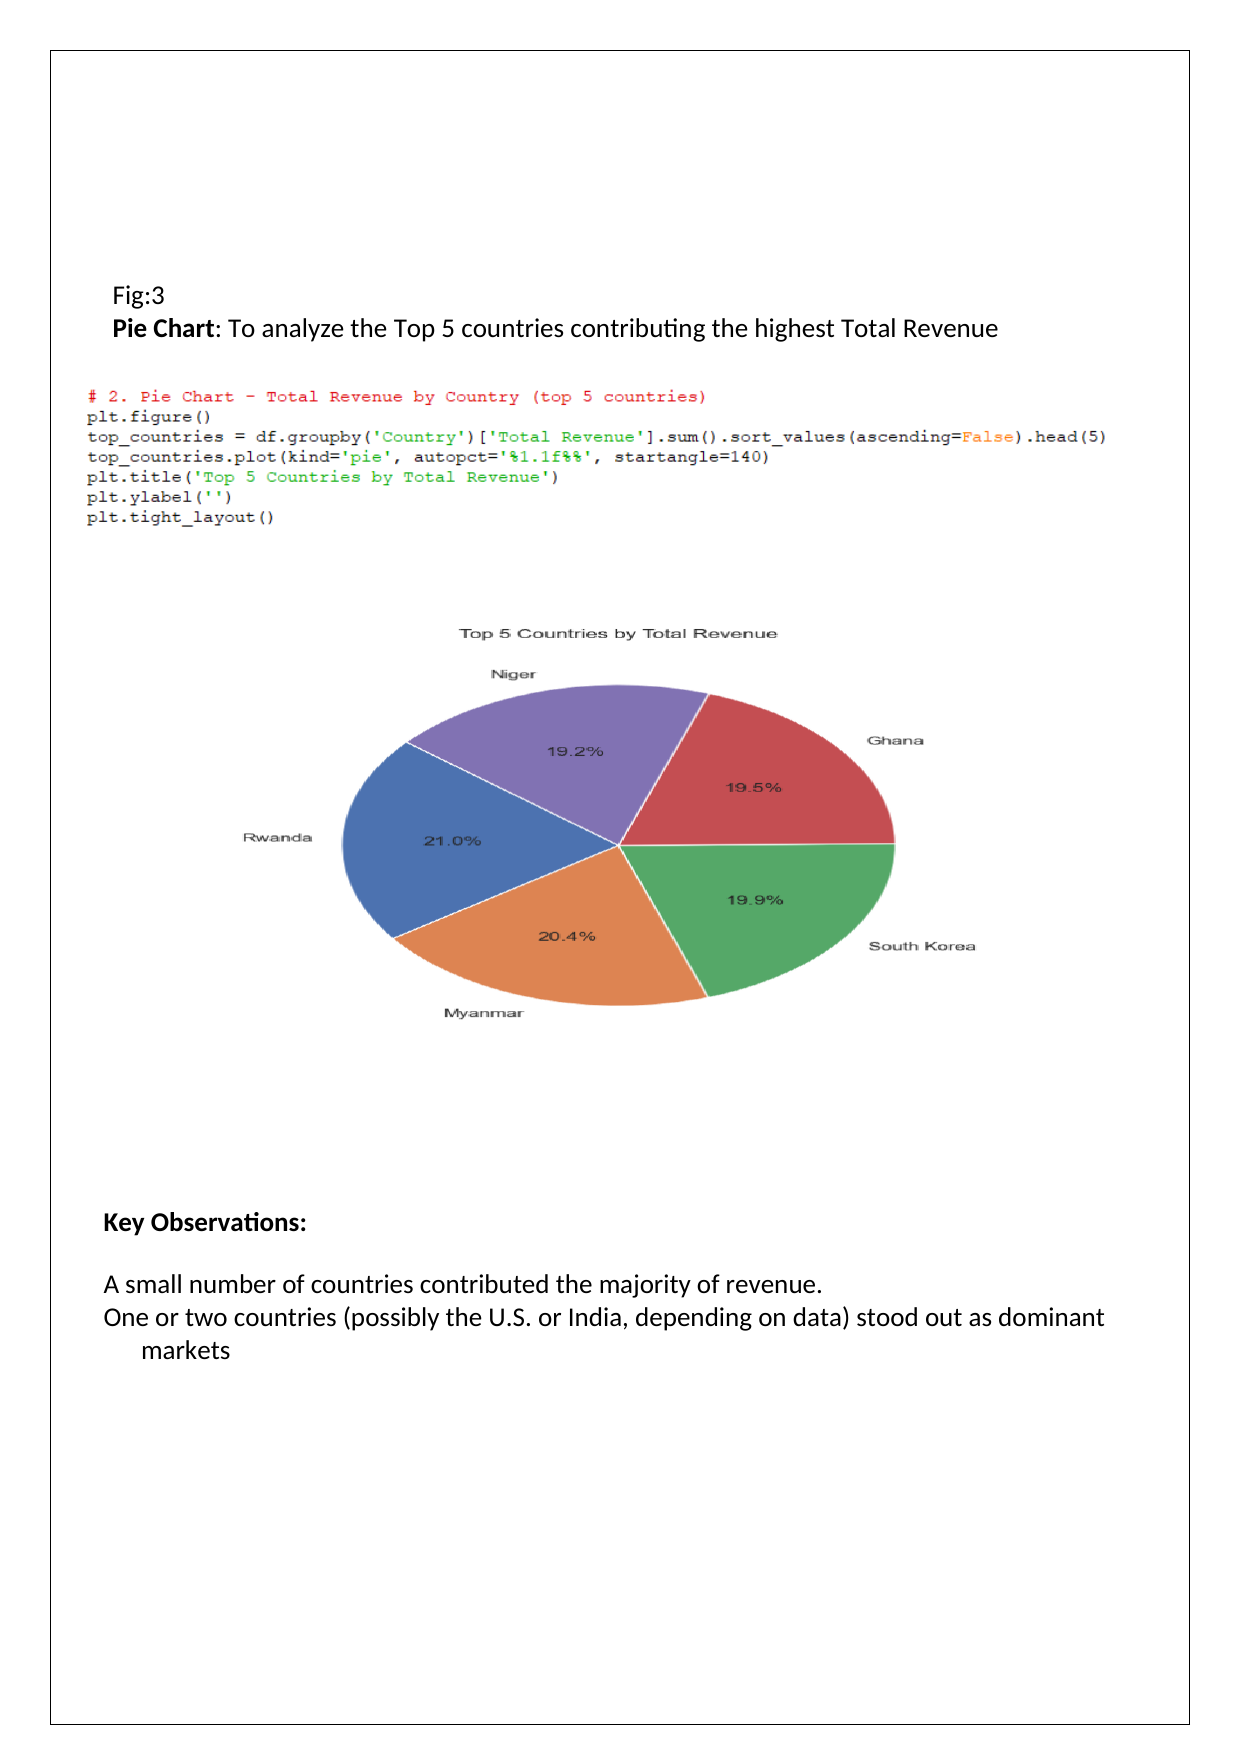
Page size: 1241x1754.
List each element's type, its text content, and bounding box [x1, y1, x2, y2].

text Fig:3 [112, 278, 1107, 311]
text A small number of countries contributed the majority of revenue. [103, 1267, 1107, 1300]
text Key Observations: [103, 1205, 1107, 1238]
text Pie Chart: To analyze the Top 5 countries contributing the highest Total Revenue [112, 311, 1107, 344]
picture [234, 624, 986, 1052]
text One or two countries (possibly the U.S. or India, depending on data) stood out as dominant markets [103, 1300, 1107, 1366]
picture [85, 385, 1149, 532]
